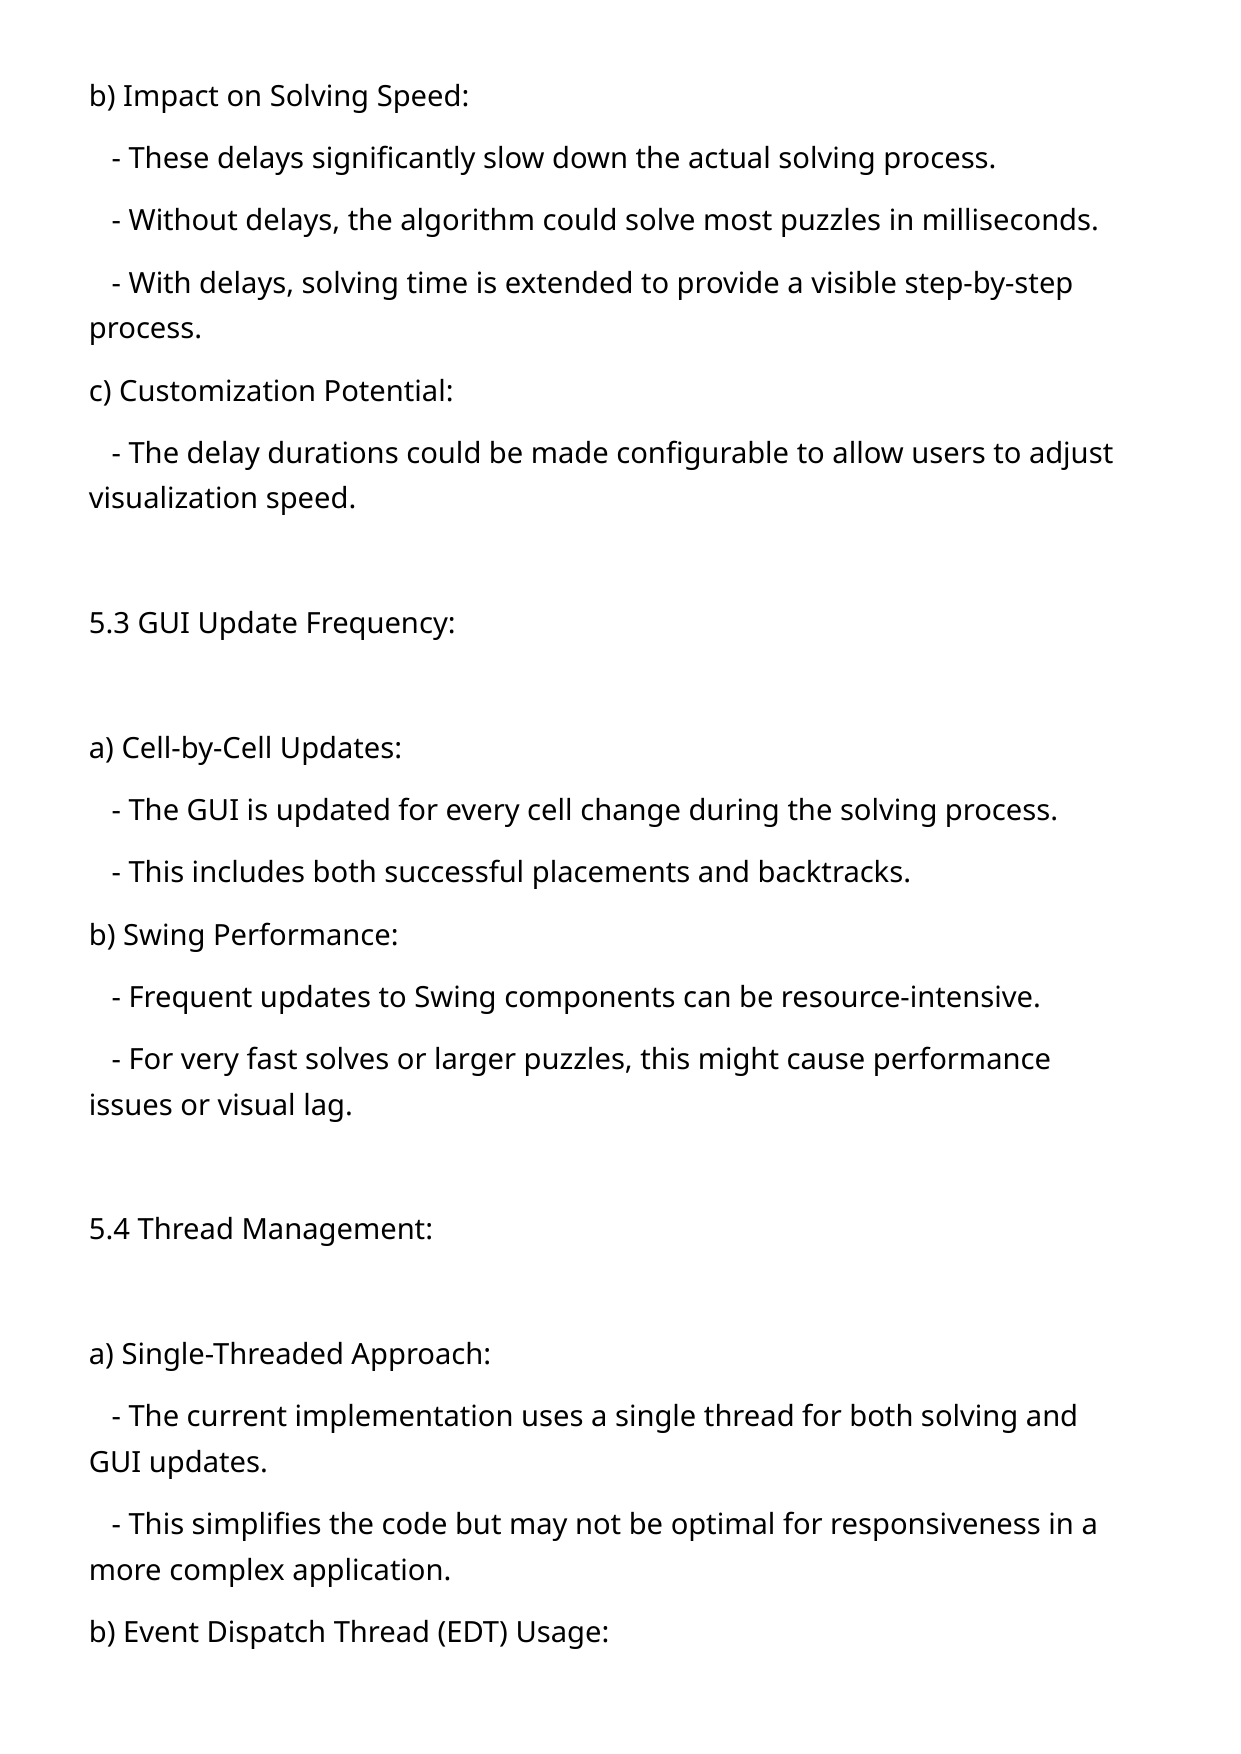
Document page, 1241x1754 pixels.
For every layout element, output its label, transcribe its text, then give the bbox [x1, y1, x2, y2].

text - Without delays, the algorithm could solve most puzzles in milliseconds. [89, 199, 1122, 239]
text - This includes both successful placements and backtracks. [89, 851, 1122, 891]
text - For very fast solves or larger puzzles, this might cause performance issues or visual lag. [89, 1038, 1122, 1124]
text - These delays significantly slow down the actual solving process. [89, 137, 1122, 177]
text b) Impact on Solving Speed: [89, 75, 1122, 115]
text 5.4 Thread Management: [89, 1208, 1122, 1248]
text a) Cell-by-Cell Updates: [89, 727, 1122, 767]
text - With delays, solving time is extended to provide a visible step-by-step process. [89, 262, 1122, 347]
text - The delay durations could be made configurable to allow users to adjust visualization speed. [89, 432, 1122, 517]
text c) Customization Potential: [89, 370, 1122, 409]
text - The GUI is updated for every cell change during the solving process. [89, 789, 1122, 829]
text - This simplifies the code but may not be optimal for responsiveness in a more complex application. [89, 1503, 1122, 1589]
text - The current implementation uses a single thread for both solving and GUI updates. [89, 1395, 1122, 1481]
text b) Swing Performance: [89, 914, 1122, 953]
text 5.3 GUI Update Frequency: [89, 602, 1122, 642]
text b) Event Dispatch Thread (EDT) Usage: [89, 1611, 1122, 1651]
text - Frequent updates to Swing components can be resource-intensive. [89, 976, 1122, 1016]
text a) Single-Threaded Approach: [89, 1333, 1122, 1373]
